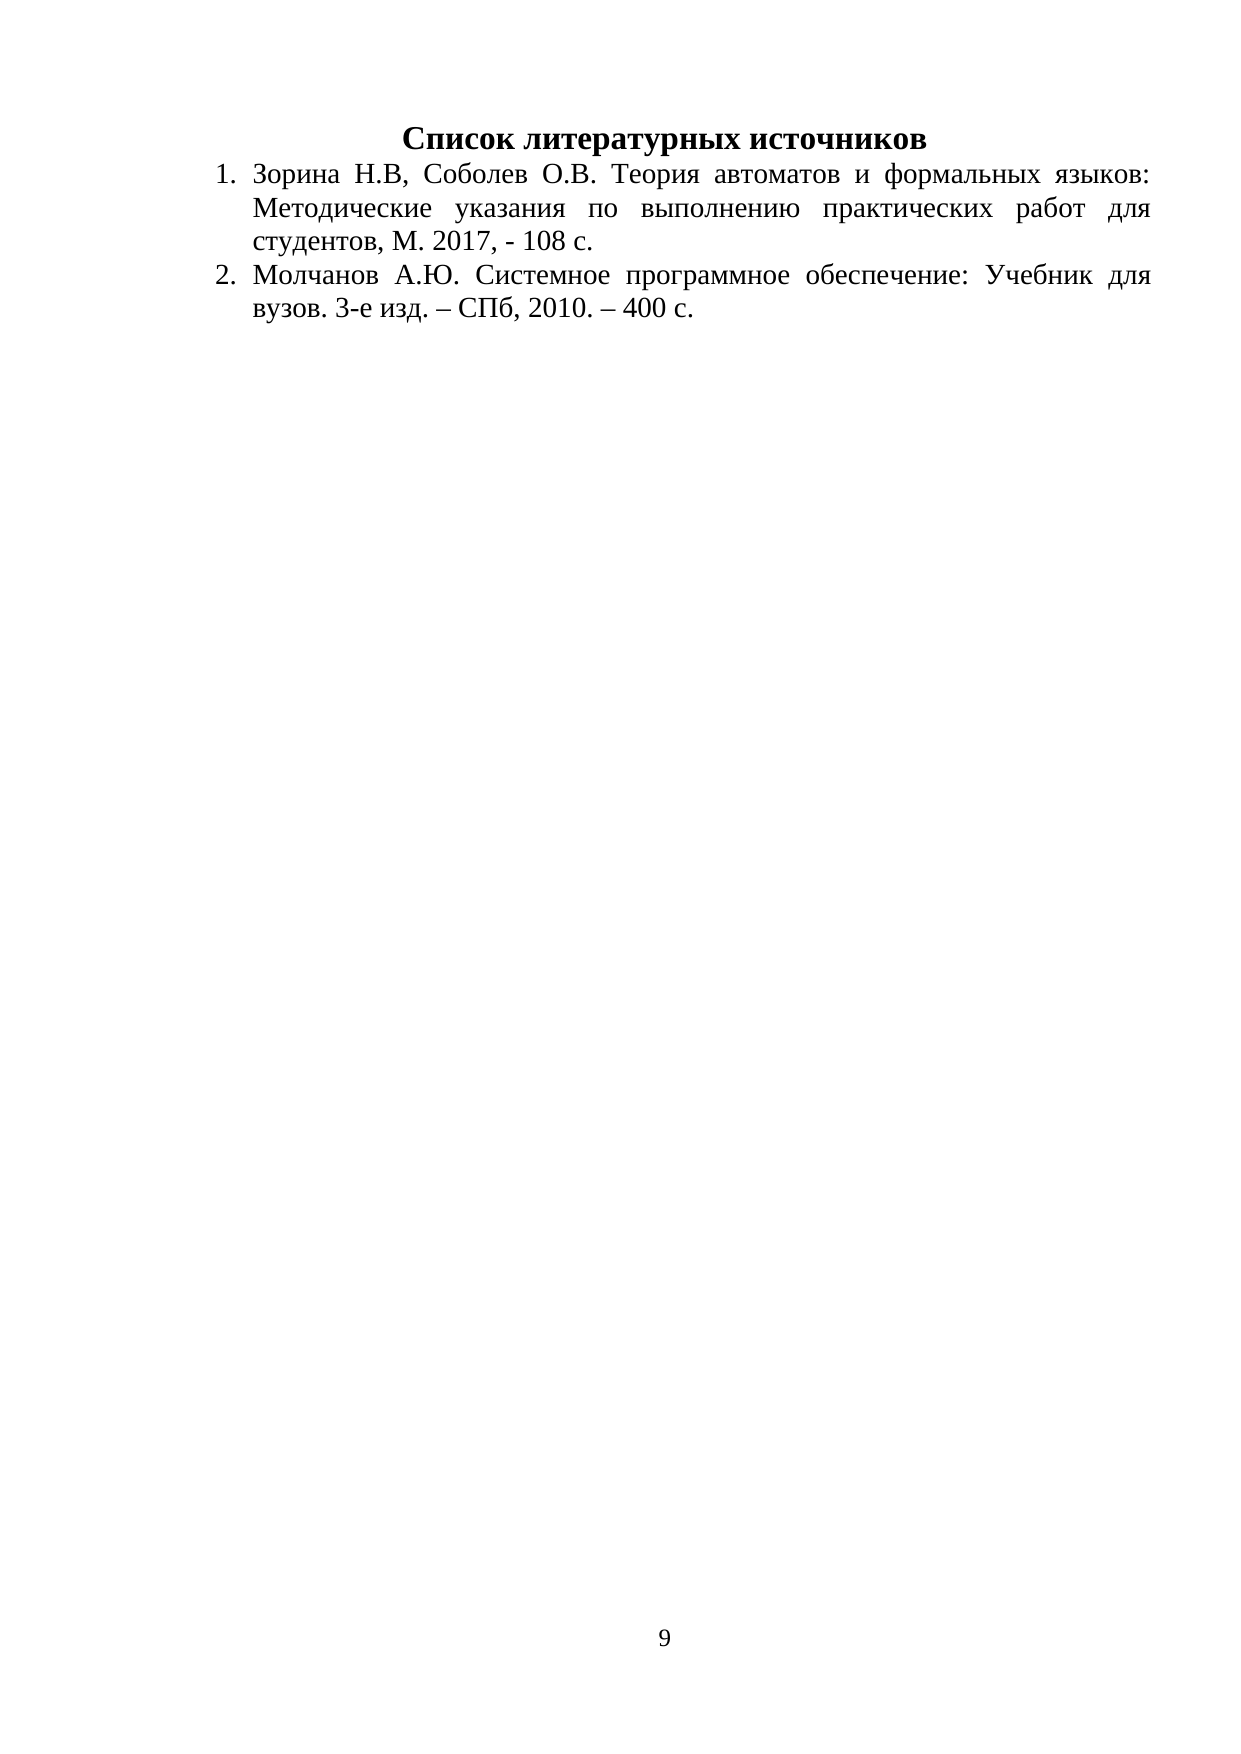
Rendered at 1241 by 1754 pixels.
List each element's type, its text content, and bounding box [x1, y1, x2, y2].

text Список литературных источников [177, 118, 1152, 156]
list Зорина Н.В, Соболев О.В. Теория автоматов и формальных языков: Методические указания по выполнению практических работ для студентов, М. 2017, - 108 с. [215, 156, 1152, 257]
list Молчанов А.Ю. Системное программное обеспечение: Учебник для вузов. 3-е изд. – СПб, 2010. – 400 с. [215, 257, 1152, 324]
